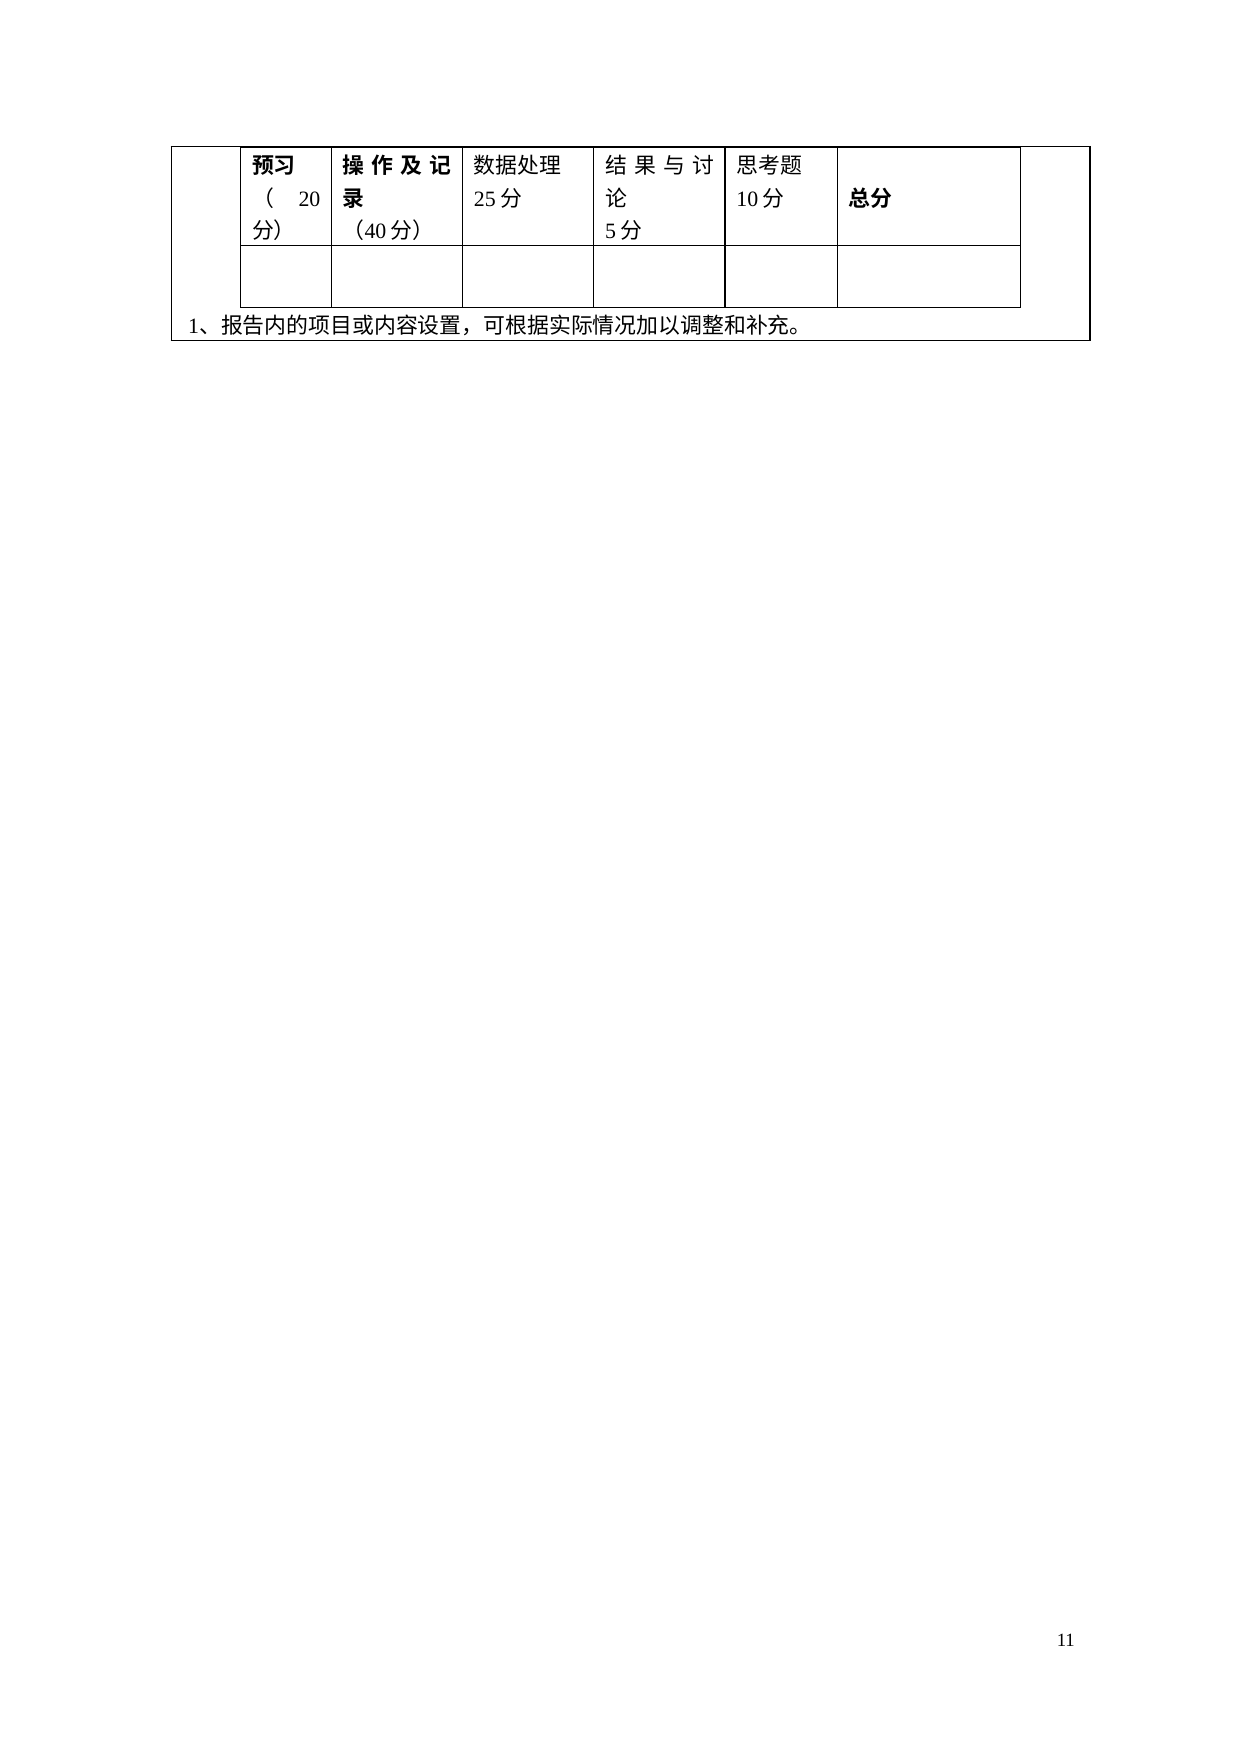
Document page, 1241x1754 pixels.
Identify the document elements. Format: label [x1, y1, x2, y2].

table_cell [172, 147, 1089, 340]
